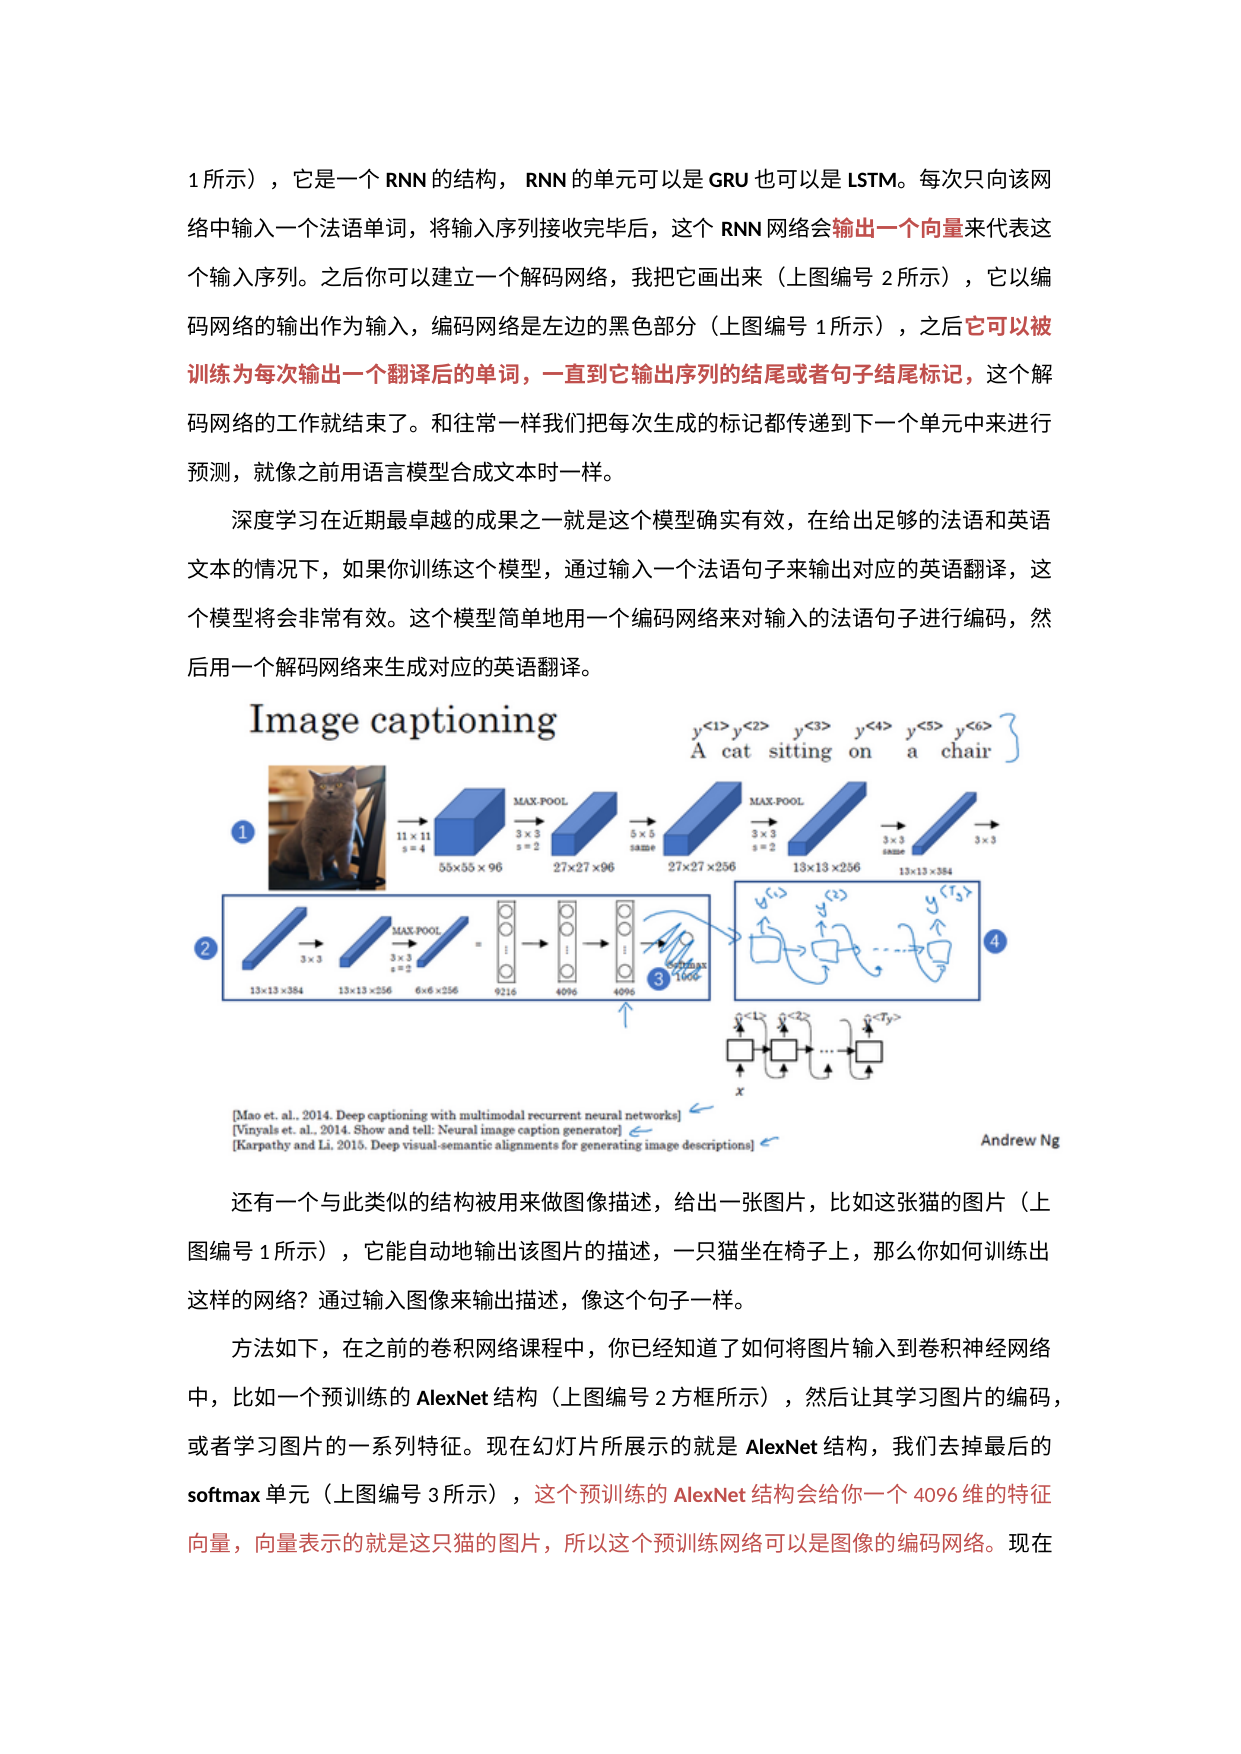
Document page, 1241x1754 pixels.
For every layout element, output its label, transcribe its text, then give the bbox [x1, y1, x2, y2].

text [187, 162, 1053, 487]
picture [187, 697, 1063, 1156]
text 还有一个与此类似的结构被用来做图像描述，给出一张图片，比如这张猫的图片（上图编号1所示），它能自动地输出该图片的描述，一只猫坐在椅子上，那么你如何训练出这样的网络？通过输入图像来输出描述，像这个句子一样。 [187, 1185, 1053, 1315]
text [187, 1331, 1053, 1558]
text 深度学习在近期最卓越的成果之一就是这个模型确实有效，在给出足够的法语和英语文本的情况下，如果你训练这个模型，通过输入一个法语句子来输出对应的英语翻译，这个模型将会非常有效。这个模型简单地用一个编码网络来对输入的法语句子进行编码，然后用一个解码网络来生成对应的英语翻译。 [187, 503, 1053, 682]
